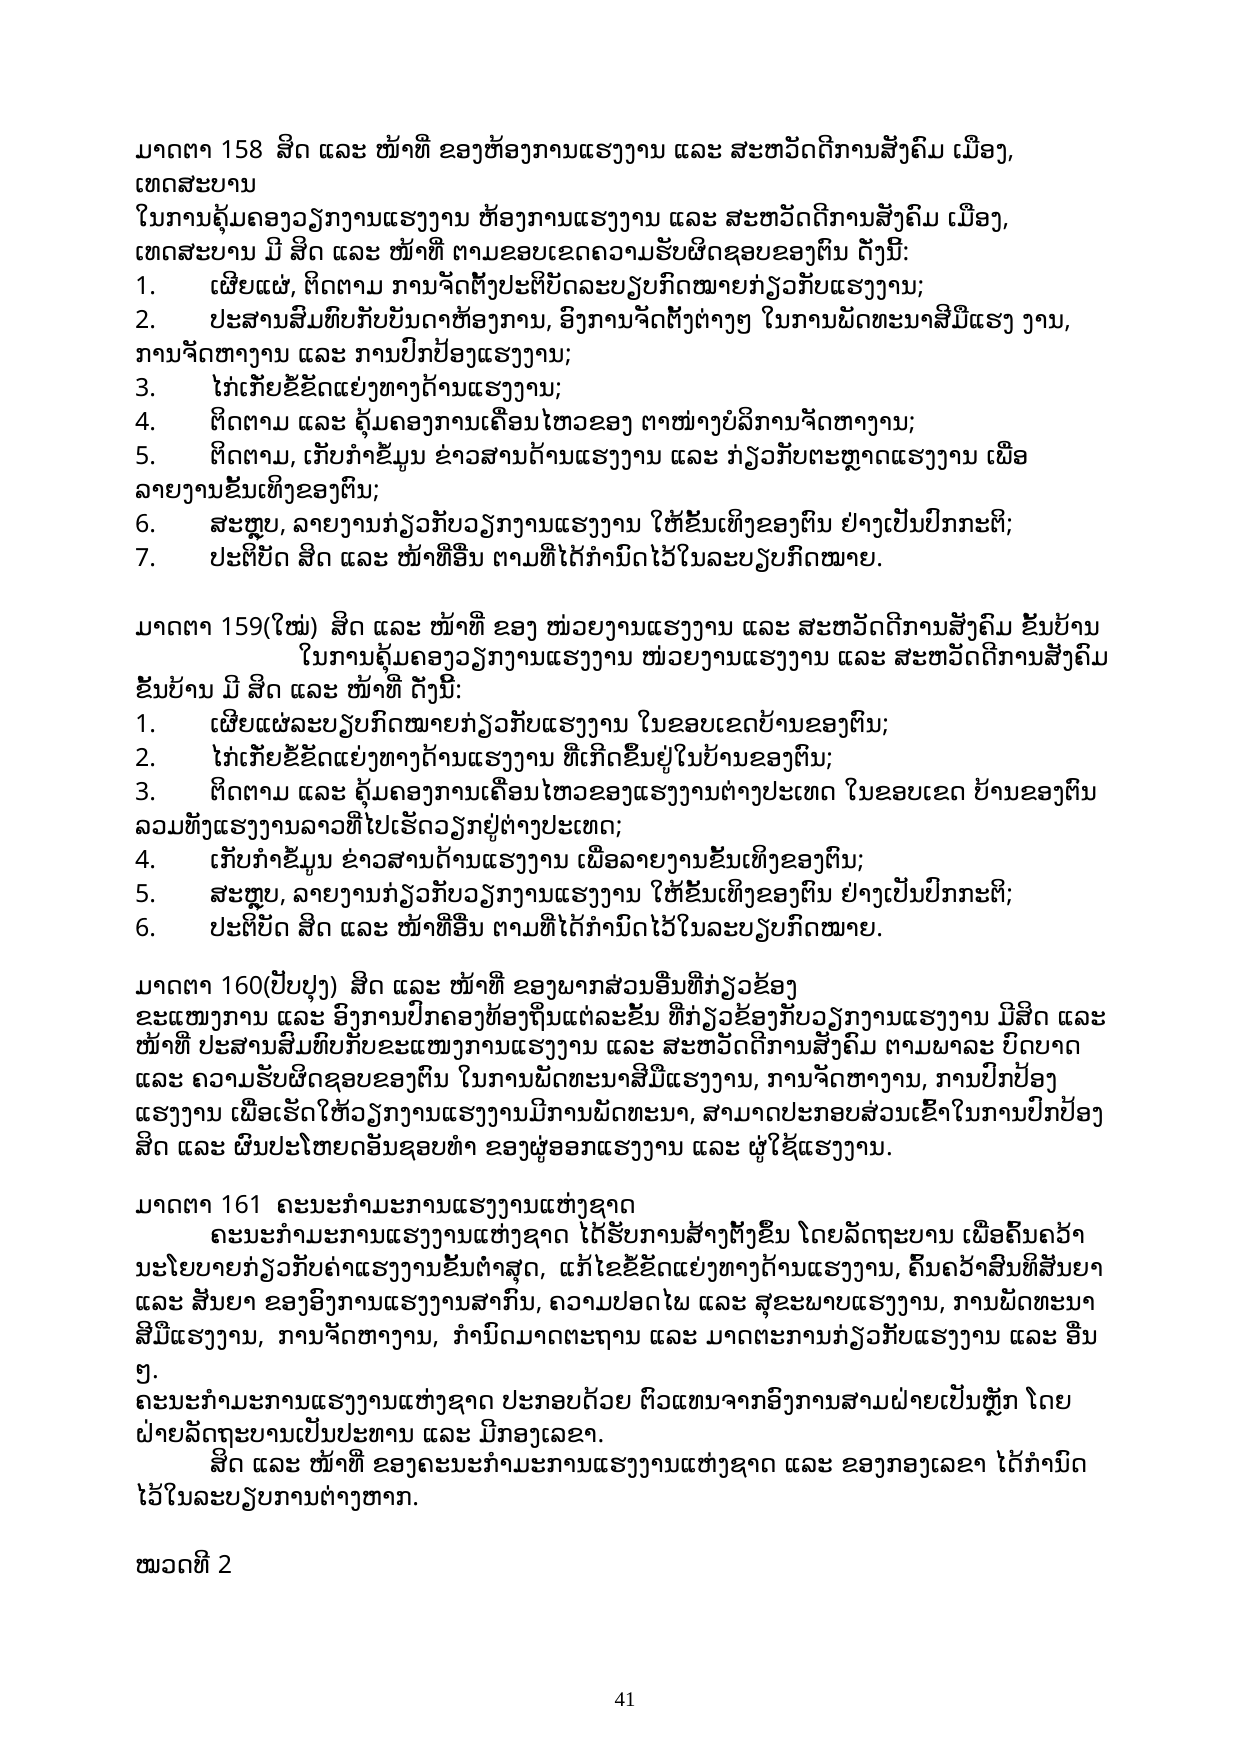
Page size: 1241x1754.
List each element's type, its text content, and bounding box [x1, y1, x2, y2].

text 5. ສະຫຼຸບ, ລາຍງານກ່ຽວກັບວຽກງານແຮງງານ ໃຫ້ຂັ້ນເທິງຂອງຕົນ ຢ່າງເປັນປົກກະຕິ; [135, 876, 1114, 910]
text ຄະນະກຳມະການແຮງງານແຫ່ງຊາດ ປະກອບດ້ວຍ ຕົວແທນຈາກອົງການສາມຝ່າຍເປັນຫຼັກ ໂດຍຝ່າຍລັດຖະບານເປັນປະທານ ແລະ ມີກອງເລຂາ. [135, 1386, 1114, 1449]
text 2. ໄກ່ເກັ່ຍຂໍ້ຂັດແຍ່ງທາງດ້ານແຮງງານ ທີ່ເກີດຂຶ້ນຢູ່ໃນບ້ານຂອງຕົນ; [135, 739, 1114, 773]
text 4. ຕິດຕາມ ແລະ ຄຸ້ມຄອງການເຄື່ອນໄຫວຂອງ ຕາໜ່າງບໍລິການຈັດຫາງານ; [135, 404, 1114, 438]
text ມາດຕາ 160(ປັບປຸງ) ສິດ ແລະ ໜ້າທີ່ ຂອງພາກສ່ວນອື່ນທີ່ກ່ຽວຂ້ອງ [135, 968, 1114, 1002]
text 2. ປະສານສົມທົບກັບບັນດາຫ້ອງການ, ອົງການຈັດຕັ້ງຕ່າງໆ ໃນການພັດທະນາສີມືແຮງ ງານ, ການຈັດຫາງານ ແລະ ການປົກປ້ອງແຮງງານ; [135, 302, 1114, 370]
text 3. ໄກ່ເກັ່ຍຂໍ້ຂັດແຍ່ງທາງດ້ານແຮງງານ; [135, 370, 1114, 404]
text ສິດ ແລະ ໜ້າທີ່ ຂອງຄະນະກຳມະການແຮງງານແຫ່ງຊາດ ແລະ ຂອງກອງເລຂາ ໄດ້ກຳນົດໄວ້ໃນລະບຽບການຕ່າງຫາກ. [135, 1449, 1114, 1512]
text 1. ເຜີຍແຜ່ລະບຽບກົດໝາຍກ່ຽວກັບແຮງງານ ໃນຂອບເຂດບ້ານຂອງຕົນ; [135, 705, 1114, 739]
text 5. ຕິດຕາມ, ເກັບກຳຂໍ້ມູນ ຂ່າວສານດ້ານແຮງງານ ແລະ ກ່ຽວກັບຕະຫຼາດແຮງງານ ເພື່ອລາຍງານຂັ້ນເທິງຂອງຕົນ; [135, 438, 1114, 506]
text 7. ປະຕິບັດ ສິດ ແລະ ໜ້າທີ່ອື່ນ ຕາມທີ່ໄດ້ກຳນົດໄວ້ໃນລະບຽບກົດໝາຍ. [135, 540, 1114, 574]
text ມາດຕາ 161 ຄະນະກຳມະການແຮງງານແຫ່ງຊາດ [135, 1187, 1114, 1221]
text ໝວດທີ 2 [135, 1547, 1114, 1581]
text 4. ເກັບກຳຂໍ້ມູນ ຂ່າວສານດ້ານແຮງງານ ເພື່ອລາຍງານຂັ້ນເທິງຂອງຕົນ; [135, 842, 1114, 876]
text 1. ເຜີຍແຜ່, ຕິດຕາມ ການຈັດຕັ້ງປະຕິບັດລະບຽບກົດໝາຍກ່ຽວກັບແຮງງານ; [135, 267, 1114, 302]
text ໃນການຄຸ້ມຄອງວຽກງານແຮງງານ ຫ້ອງການແຮງງານ ແລະ ສະຫວັດດີການສັງຄົມ ເມືອງ, ເທດສະບານ ມີ ສິດ ແລະ ໜ້າທີ່ ຕາມຂອບເຂດຄວາມຮັບຜິດຊອບຂອງຕົນ ດັ່ງນີ້: [135, 199, 1114, 267]
text 3. ຕິດຕາມ ແລະ ຄຸ້ມຄອງການເຄື່ອນໄຫວຂອງແຮງງານຕ່າງປະເທດ ໃນຂອບເຂດ ບ້ານຂອງຕົນ ລວມທັງແຮງງານລາວທີ່ໄປເຮັດວຽກຢູ່ຕ່າງປະເທດ; [135, 773, 1114, 842]
text ຄະນະກຳມະການແຮງງານແຫ່ງຊາດ ໄດ້ຮັບການສ້າງຕັ້ງຂຶ້ນ ໂດຍລັດຖະບານ ເພື່ອຄົ້ນຄວ້ານະໂຍບາຍກ່ຽວກັບຄ່າແຮງງານຂັ້ນຕ່ຳສຸດ, ແກ້ໄຂຂໍ້ຂັດແຍ່ງທາງດ້ານແຮງງານ, ຄົ້ນຄວ້າສົນທິສັນຍາ ແລະ ສັນຍາ ຂອງອົງການແຮງງານສາກົນ, ຄວາມປອດໄພ ແລະ ສຸຂະພາບແຮງງານ, ການພັດທະນາສີມືແຮງງານ, ການຈັດຫາງານ, ກຳນົດມາດຕະຖານ ແລະ ມາດຕະການກ່ຽວກັບແຮງງານ ແລະ ອື່ນໆ. [135, 1221, 1114, 1386]
text ມາດຕາ 158 ສິດ ແລະ ໜ້າທີ່ ຂອງຫ້ອງການແຮງງານ ແລະ ສະຫວັດດີການສັງຄົມ ເມືອງ, ເທດສະບານ [135, 131, 1114, 199]
text 6. ສະຫຼຸບ, ລາຍງານກ່ຽວກັບວຽກງານແຮງງານ ໃຫ້ຂັ້ນເທິງຂອງຕົນ ຢ່າງເປັນປົກກະຕິ; [135, 506, 1114, 540]
text ຂະແໜງການ ແລະ ອົງການປົກຄອງທ້ອງຖິ່ນແຕ່ລະຂັ້ນ ທີ່ກ່ຽວຂ້ອງກັບວຽກງານແຮງງານ ມີສິດ ແລະ ໜ້າທີ່ ປະສານສົມທົບກັບຂະແໜງການແຮງງານ ແລະ ສະຫວັດດີການສັງຄົມ ຕາມພາລະ ບົດບາດ ແລະ ຄວາມຮັບຜິດຊອບຂອງຕົນ ໃນການພັດທະນາສີມືແຮງງານ, ການຈັດຫາງານ, ການປົກປ້ອງແຮງງານ ເພື່ອເຮັດໃຫ້ວຽກງານແຮງງານມີການພັດທະນາ, ສາມາດປະກອບສ່ວນເຂົ້າໃນການປົກປ້ອງສິດ ແລະ ຜົນປະໂຫຍດອັນຊອບທຳ ຂອງຜູ່ອອກແຮງງານ ແລະ ຜູ່ໃຊ້ແຮງງານ. [135, 1002, 1114, 1162]
text ໃນການຄຸ້ມຄອງວຽກງານແຮງງານ ໜ່ວຍງານແຮງງານ ແລະ ສະຫວັດດີການສັງຄົມ ຂັ້ນບ້ານ ມີ ສິດ ແລະ ໜ້າທີ່ ດັ່ງນີ້: [135, 642, 1114, 705]
text ມາດຕາ 159(ໃໝ່) ສິດ ແລະ ໜ້າທີ່ ຂອງ ໜ່ວຍງານແຮງງານ ແລະ ສະຫວັດດີການສັງຄົມ ຂັ້ນບ້ານ [135, 608, 1114, 642]
text 6. ປະຕິບັດ ສິດ ແລະ ໜ້າທີ່ອື່ນ ຕາມທີ່ໄດ້ກຳນົດໄວ້ໃນລະບຽບກົດໝາຍ. [135, 910, 1114, 944]
